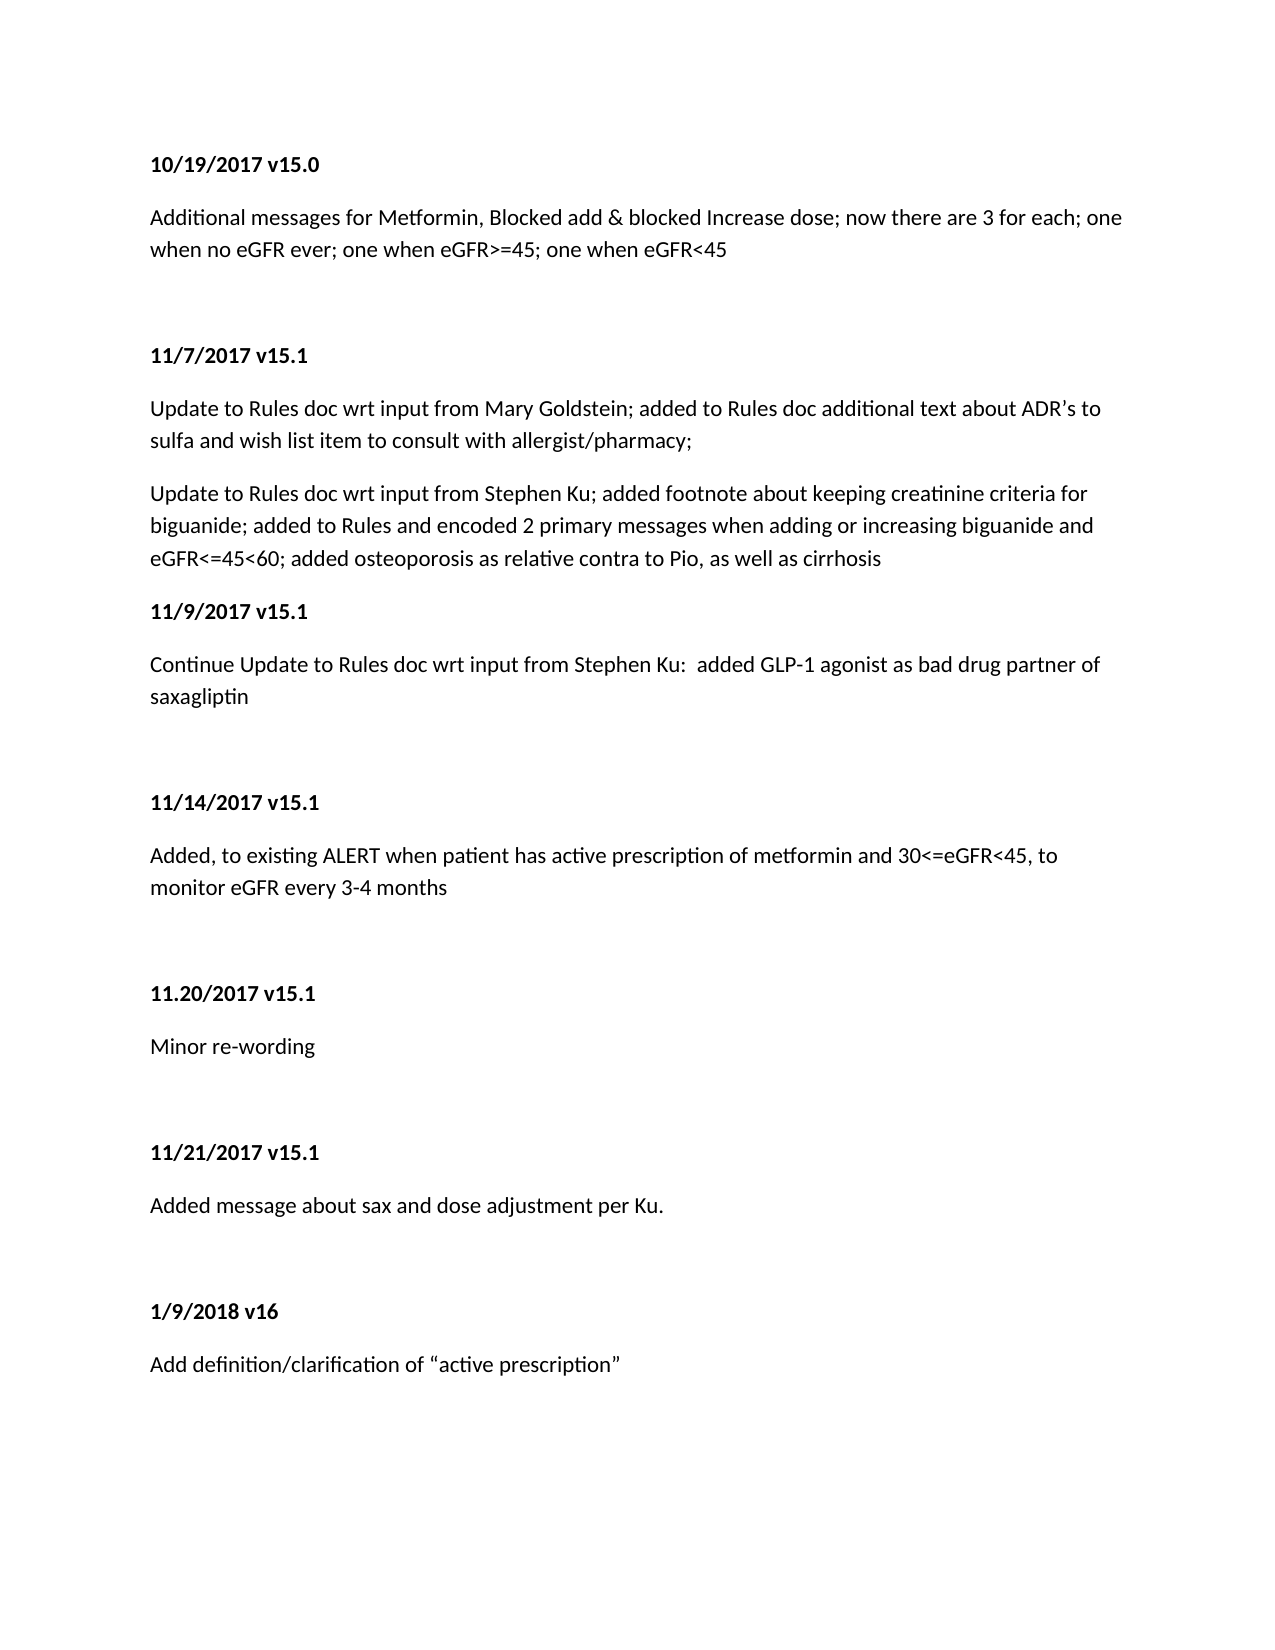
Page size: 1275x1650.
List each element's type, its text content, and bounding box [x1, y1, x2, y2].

text Additional messages for Metformin, Blocked add & blocked Increase dose; now there are 3 for each; one when no eGFR ever; one when eGFR>=45; one when eGFR<45 [150, 203, 1125, 263]
text Update to Rules doc wrt input from Stephen Ku; added footnote about keeping creatinine criteria for biguanide; added to Rules and encoded 2 primary messages when adding or increasing biguanide and eGFR<=45<60; added osteoporosis as relative contra to Pio, as well as cirrhosis [150, 479, 1125, 572]
text 1/9/2018 v16 [150, 1297, 1125, 1326]
text Add definition/clarification of “active prescription” [150, 1351, 1125, 1378]
text 11/9/2017 v15.1 [150, 597, 1125, 625]
text Minor re-wording [150, 1032, 1125, 1060]
text 11/21/2017 v15.1 [150, 1138, 1125, 1166]
text 10/19/2017 v15.0 [150, 150, 1125, 178]
text 11/14/2017 v15.1 [150, 788, 1125, 816]
text 11.20/2017 v15.1 [150, 979, 1125, 1007]
text 11/7/2017 v15.1 [150, 341, 1125, 369]
text Added, to existing ALERT when patient has active prescription of metformin and 30<=eGFR<45, to monitor eGFR every 3-4 months [150, 841, 1125, 901]
text Added message about sax and dose adjustment per Ku. [150, 1191, 1125, 1219]
text Continue Update to Rules doc wrt input from Stephen Ku: added GLP-1 agonist as bad drug partner of saxagliptin [150, 650, 1125, 710]
text Update to Rules doc wrt input from Mary Goldstein; added to Rules doc additional text about ADR’s to sulfa and wish list item to consult with allergist/pharmacy; [150, 394, 1125, 454]
